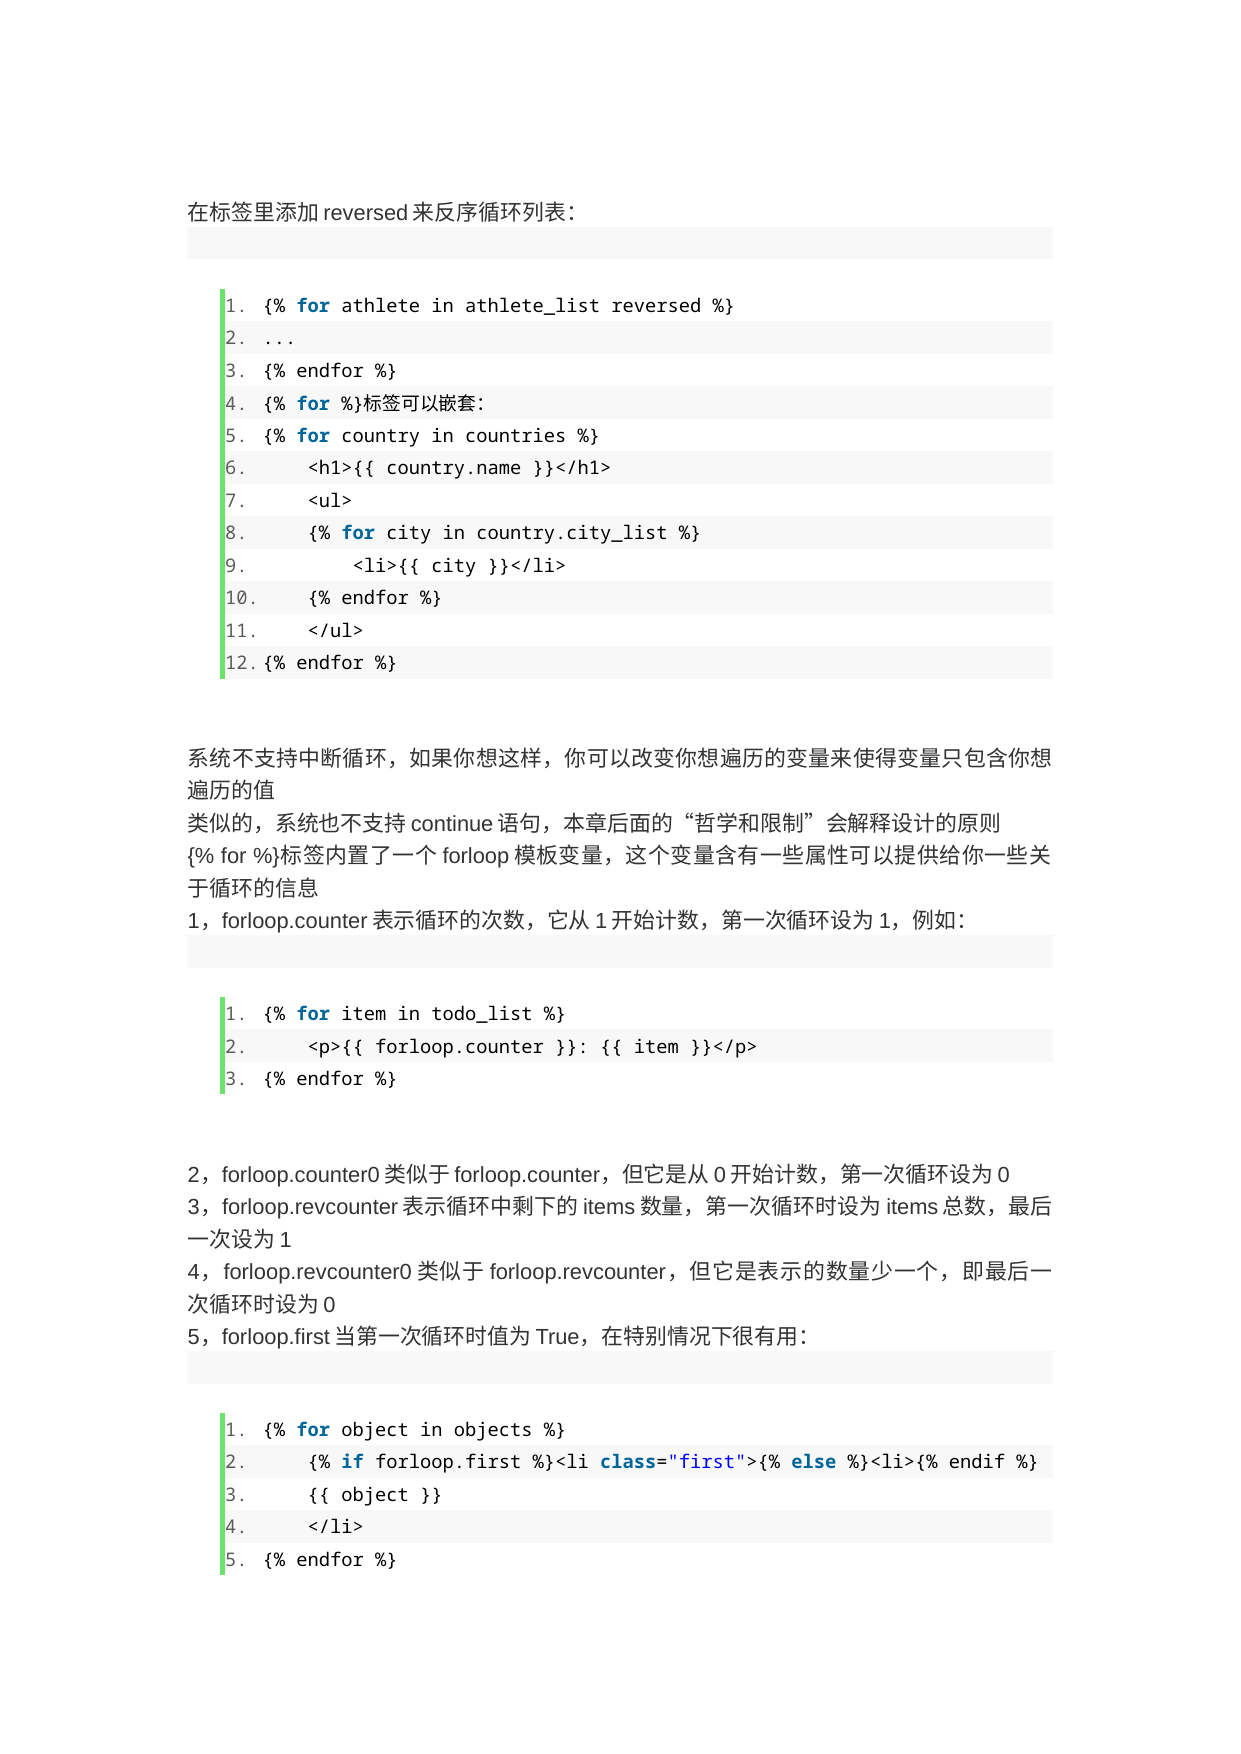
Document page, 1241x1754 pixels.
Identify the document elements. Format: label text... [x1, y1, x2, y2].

list {% for city in country.city_list %} [225, 516, 1053, 549]
text 系统不支持中断循环，如果你想这样，你可以改变你想遍历的变量来使得变量只包含你想遍历的值 类似的，系统也不支持continue语句，本章后面的“哲学和限制”会解释设计的原则 {% for %}标签内置了一个forloop模板变量，这个变量含有一些属性可以提供给你一些关于循环的信息 1，forloop.counter表示循环的次数，它从1开始计数，第一次循环设为1，例如： [187, 708, 1053, 935]
list {% if forloop.first %}<li class="first">{% else %}<li>{% endif %} [225, 1445, 1053, 1478]
list <p>{{ forloop.counter }}: {{ item }}</p> [225, 1029, 1053, 1062]
list {% endfor %} [225, 354, 1053, 386]
list {% endfor %} [225, 646, 1053, 679]
list {% for %}标签可以嵌套： [225, 386, 1053, 419]
list {% endfor %} [225, 1062, 1053, 1094]
list {% for country in countries %} [225, 419, 1053, 451]
list {% for athlete in athlete_list reversed %} [225, 289, 1053, 321]
list <li>{{ city }}</li> [225, 549, 1053, 581]
list </li> [225, 1510, 1053, 1543]
text 在标签里添加reversed来反序循环列表： [187, 162, 1053, 227]
text 2，forloop.counter0类似于forloop.counter，但它是从0开始计数，第一次循环设为0 3，forloop.revcounter表示循环中剩下的items数量，第一次循环时设为items总数，最后一次设为1 4，forloop.revcounter0类似于forloop.revcounter，但它是表示的数量少一个，即最后一次循环时设为0 5，forloop.first当第一次循环时值为True，在特别情况下很有用： [187, 1269, 1053, 1351]
text 2，forloop.counter0类似于forloop.counter，但它是从0开始计数，第一次循环设为0 3，forloop.revcounter表示循环中剩下的items数量，第一次循环时设为items总数，最后一次设为1 4，forloop.revcounter0类似于forloop.revcounter，但它是表示的数量少一个，即最后一次循环时设为0 5，forloop.first当第一次循环时值为True，在特别情况下很有用： [187, 1124, 1053, 1274]
list {% endfor %} [225, 1543, 1053, 1575]
list <ul> [225, 484, 1053, 516]
list {% for object in objects %} [225, 1413, 1053, 1445]
list {% for item in todo_list %} [225, 997, 1053, 1029]
list ... [225, 321, 1053, 354]
list {% endfor %} [225, 581, 1053, 614]
list <h1>{{ country.name }}</h1> [225, 451, 1053, 484]
list </ul> [225, 614, 1053, 646]
list {{ object }} [225, 1478, 1053, 1510]
